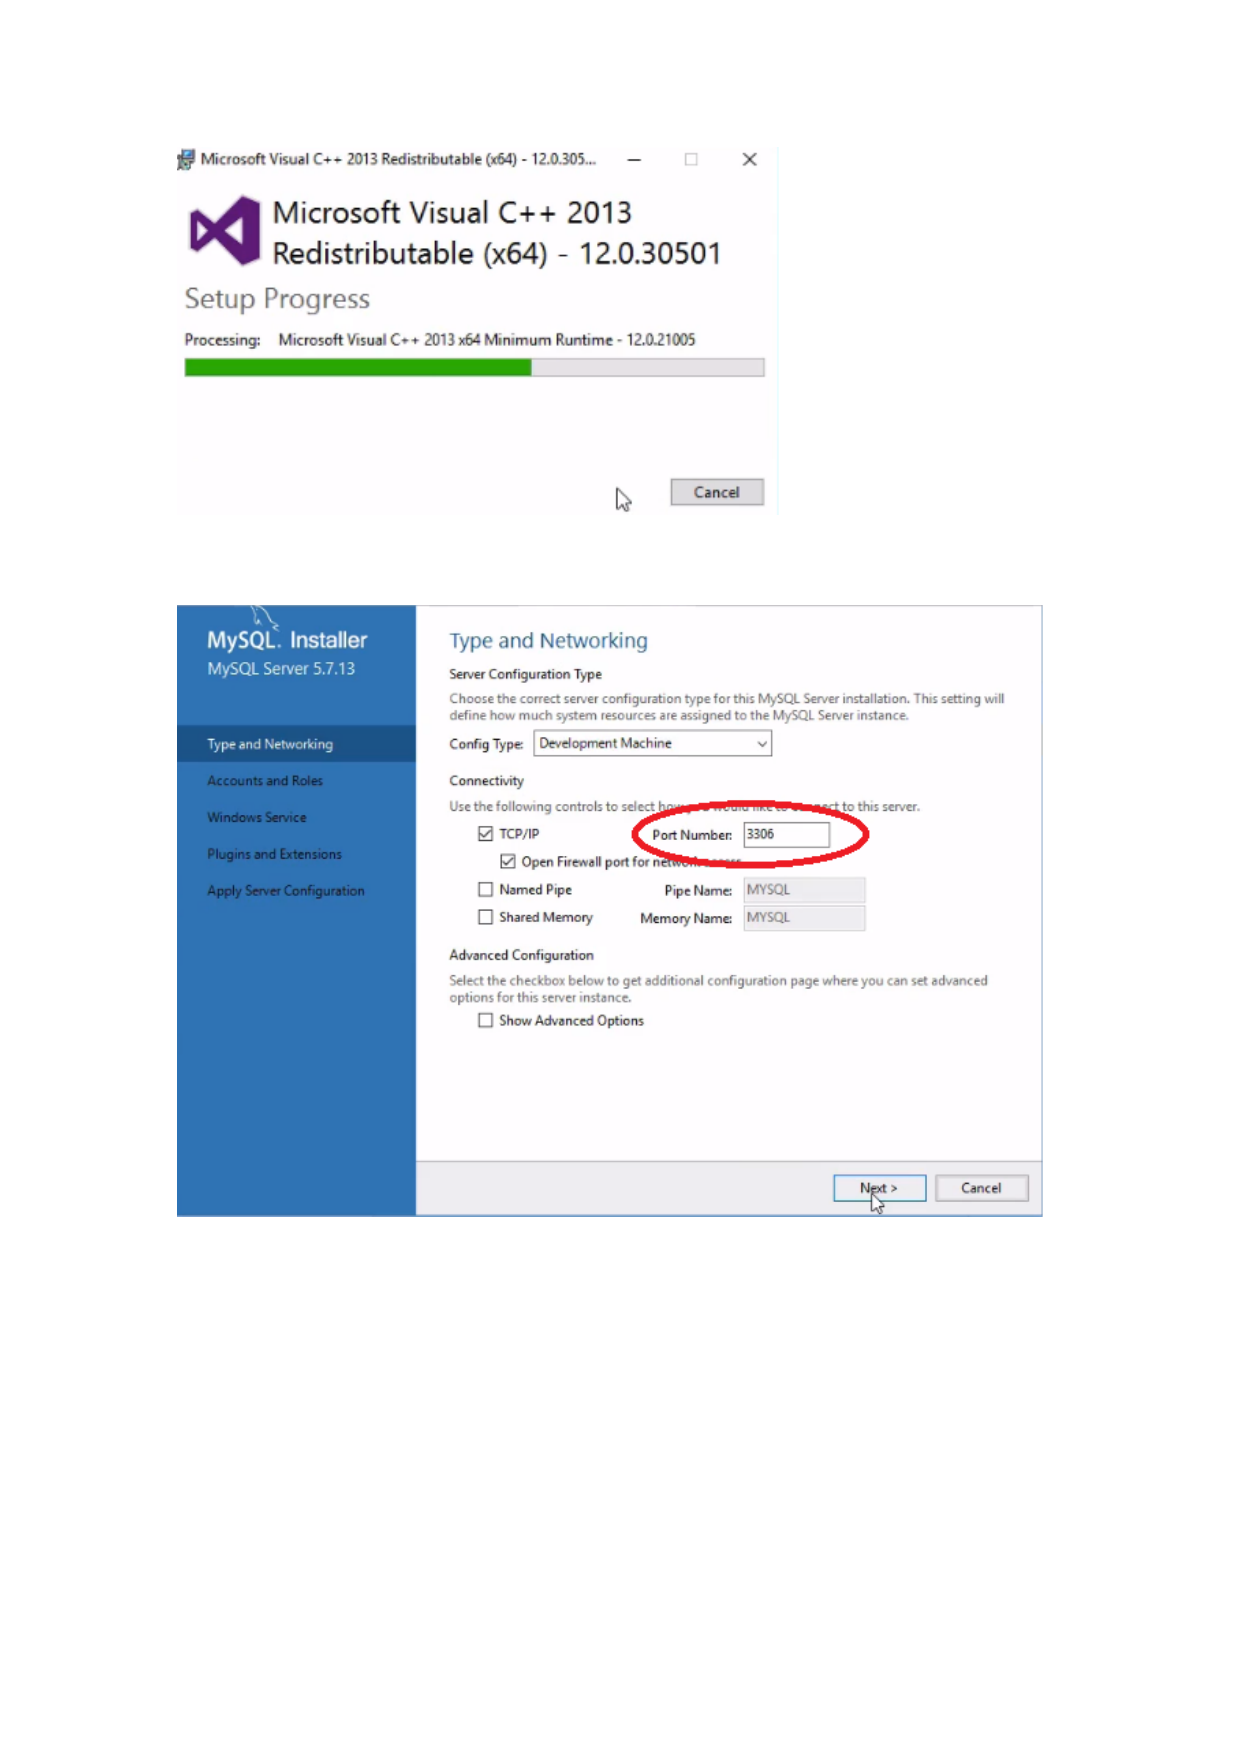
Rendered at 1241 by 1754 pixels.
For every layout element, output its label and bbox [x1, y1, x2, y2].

picture [177, 605, 1043, 1217]
picture [177, 147, 779, 515]
